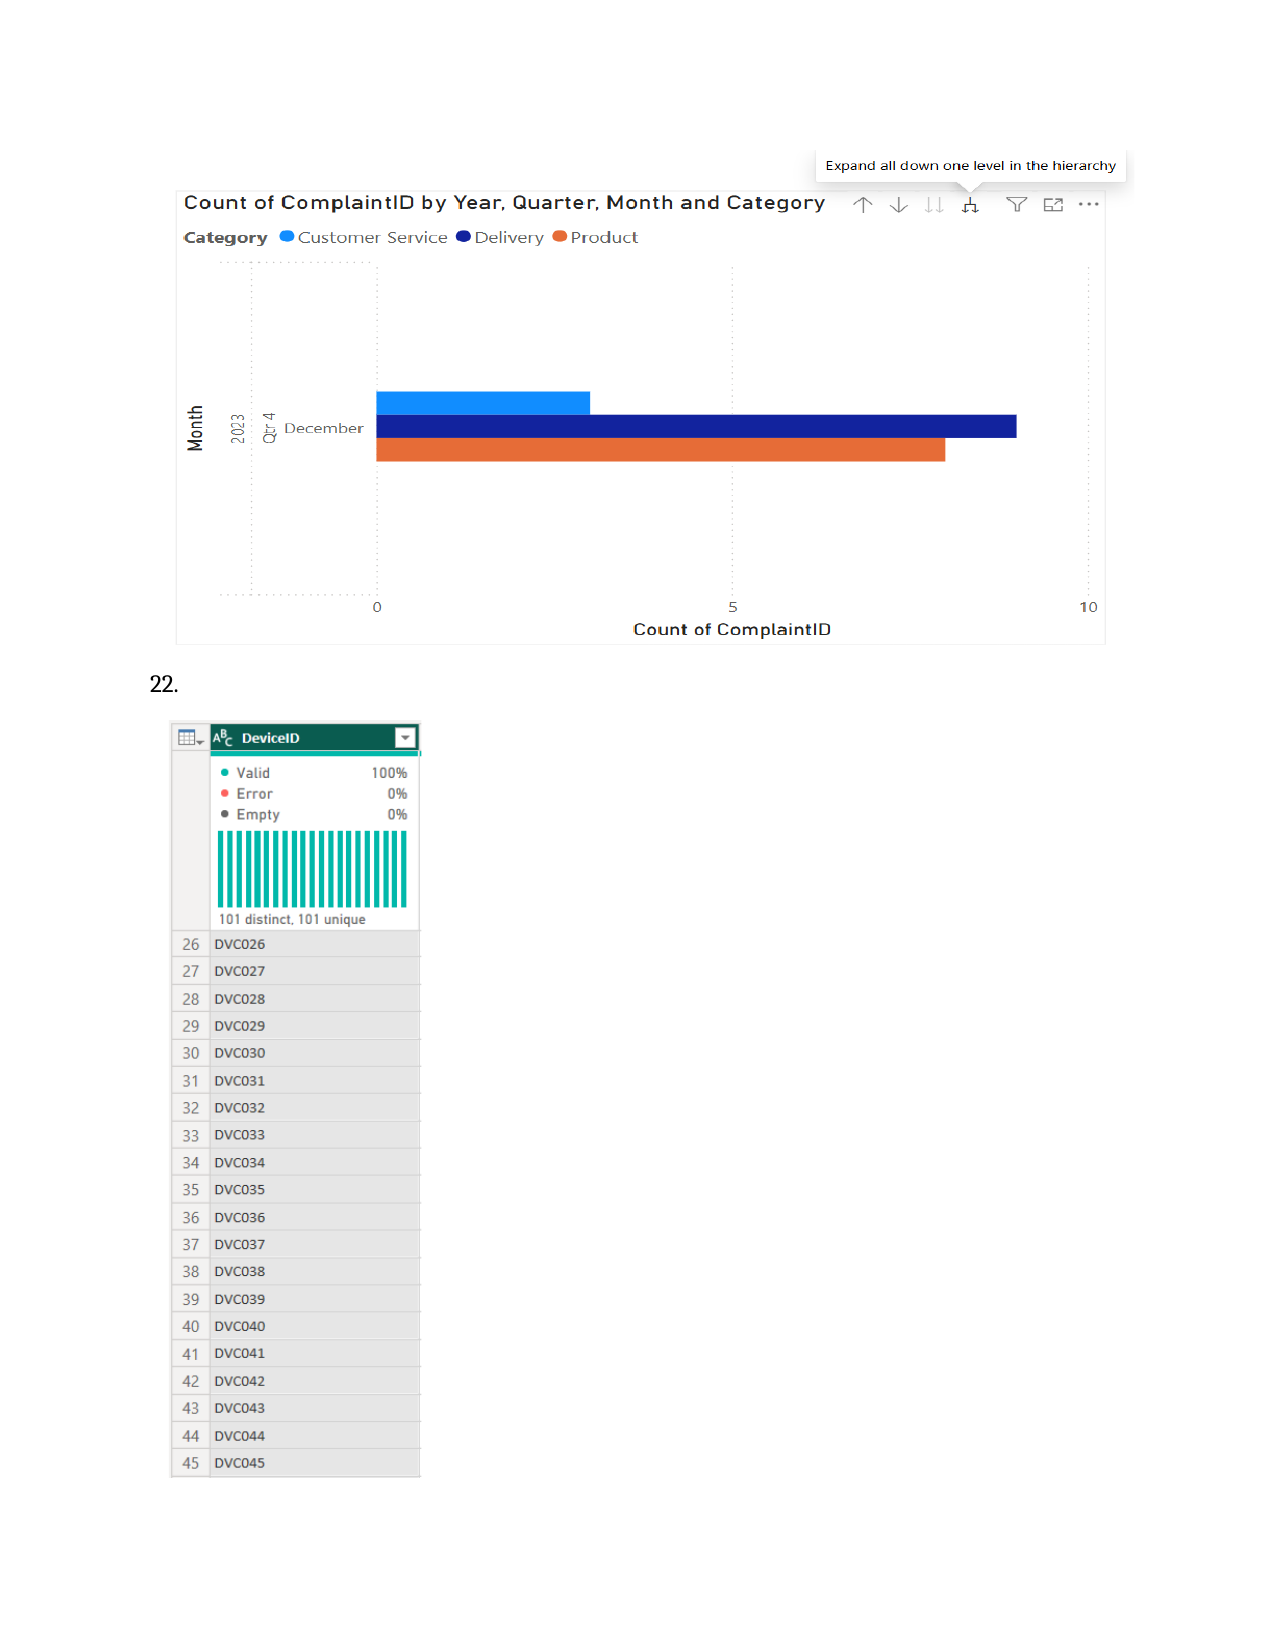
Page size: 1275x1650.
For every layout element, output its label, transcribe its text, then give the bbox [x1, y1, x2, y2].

text 22. [150, 670, 1125, 699]
